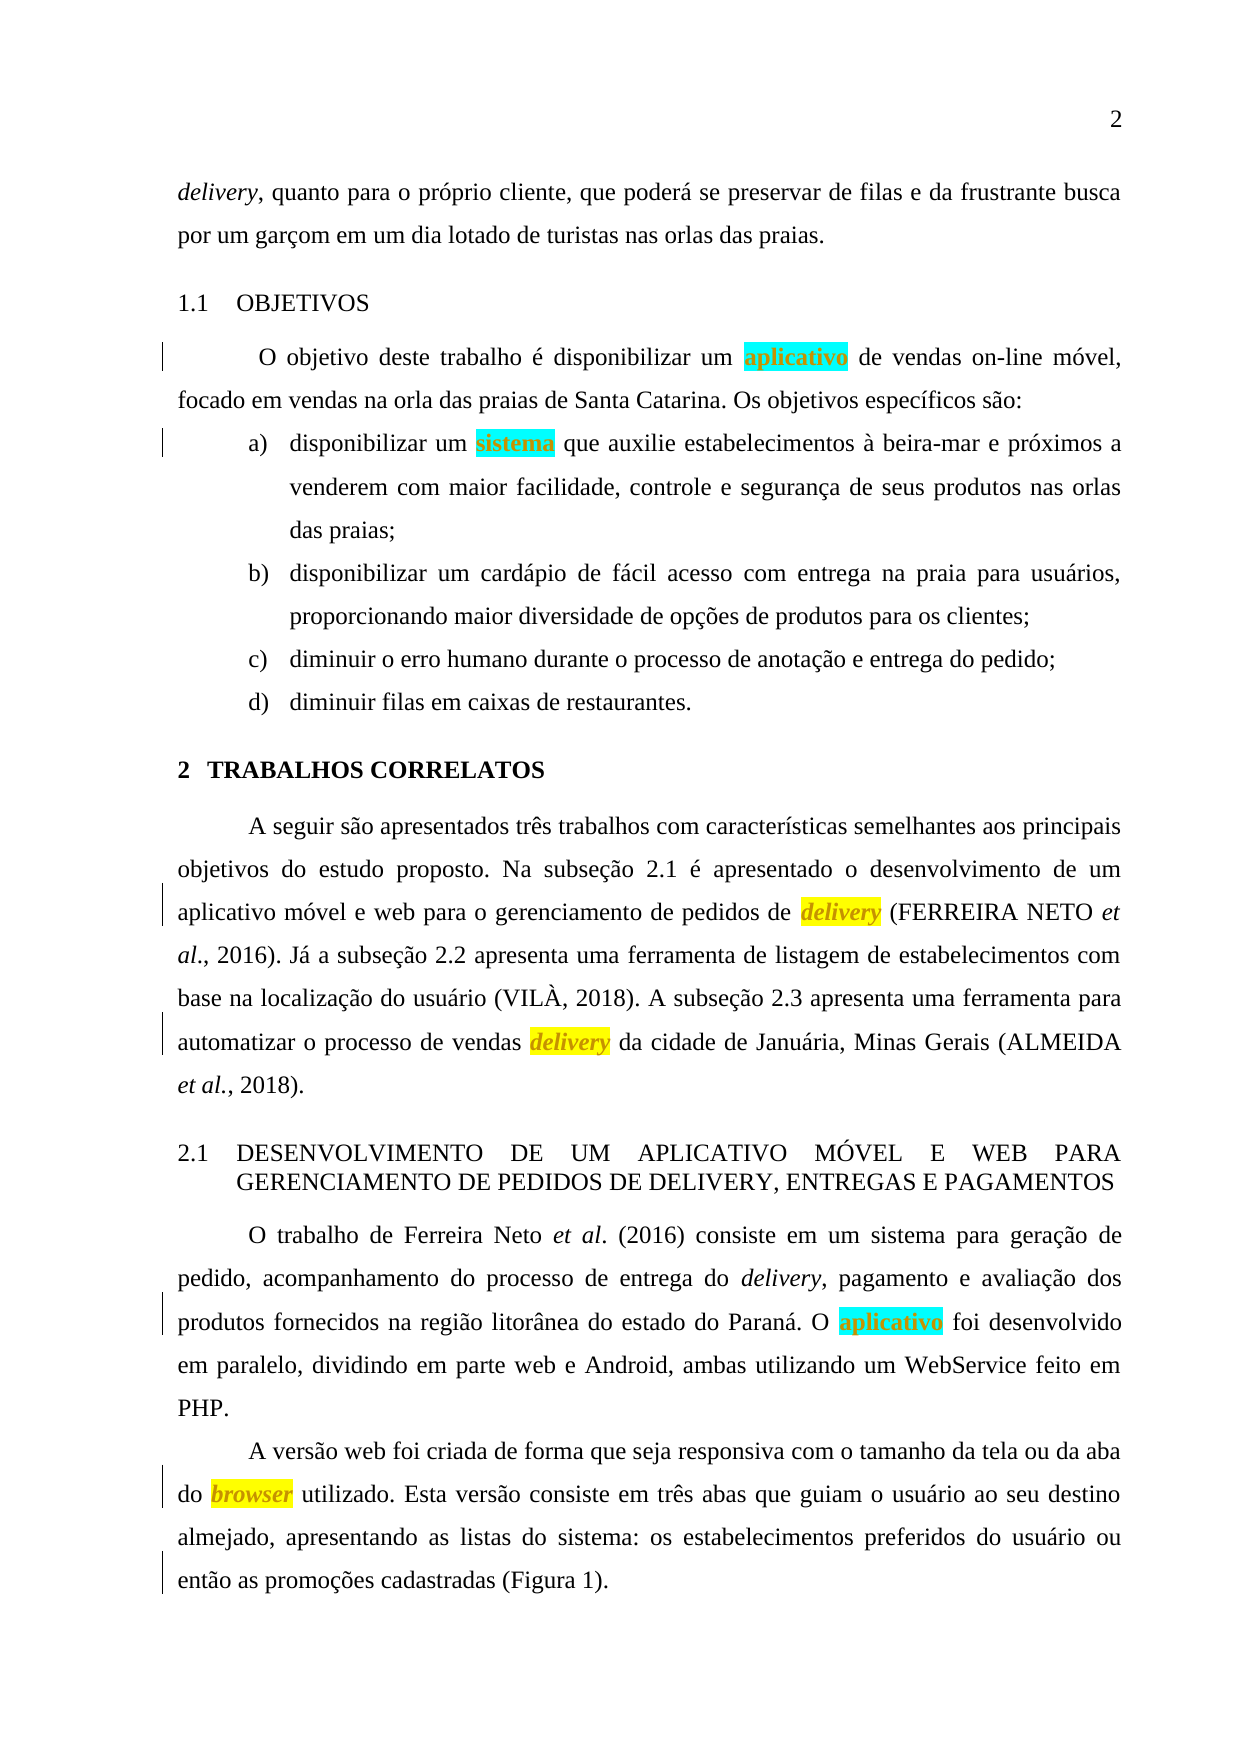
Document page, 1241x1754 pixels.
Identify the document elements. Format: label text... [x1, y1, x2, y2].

subtitle DESENVOLVIMENTO DE UM APLICATIVO MÓVEL E WEB PARA GERENCIAMENTO DE PEDIDOS DE DELIVERY, ENTREGAS E PAGAMENTOS [177, 1138, 1122, 1195]
text diminuir o erro humano durante o processo de anotação e entrega do pedido; [248, 644, 1122, 673]
text disponibilizar um sistema que auxilie estabelecimentos à beira-mar e próximos a venderem com maior facilidade, controle e segurança de seus produtos nas orlas das praias; [248, 428, 1122, 543]
text O trabalho de Ferreira Neto et al. (2016) consiste em um sistema para geração de pedido, acompanhamento do processo de entrega do delivery, pagamento e avaliação dos produtos fornecidos na região litorânea do estado do Paraná. O aplicativo foi desenvolvido em paralelo, dividindo em parte web e Android, ambas utilizando um WebService feito em PHP. [177, 1220, 1122, 1422]
text disponibilizar um cardápio de fácil acesso com entrega na praia para usuários, proporcionando maior diversidade de opções de produtos para os clientes; [248, 558, 1122, 630]
text diminuir filas em caixas de restaurantes. [248, 687, 1122, 716]
text O objetivo deste trabalho é disponibilizar um aplicativo de vendas on-line móvel, focado em vendas na orla das praias de Santa Catarina. Os objetivos específicos são: [177, 342, 1122, 414]
text A versão web foi criada de forma que seja responsiva com o tamanho da tela ou da aba do browser utilizado. Esta versão consiste em três abas que guiam o usuário ao seu destino almejado, apresentando as listas do sistema: os estabelecimentos preferidos do usuário ou então as promoções cadastradas (Figura 1). [177, 1436, 1122, 1594]
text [177, 177, 1122, 249]
subtitle OBJETIVOS [177, 288, 1122, 317]
text A seguir são apresentados três trabalhos com características semelhantes aos principais objetivos do estudo proposto. Na subseção 2.1 é apresentado o desenvolvimento de um aplicativo móvel e web para o gerenciamento de pedidos de delivery (FERREIRA NETO et al., 2016). Já a subseção 2.2 apresenta uma ferramenta de listagem de estabelecimentos com base na localização do usuário (VILÀ, 2018). A subseção 2.3 apresenta uma ferramenta para automatizar o processo de vendas delivery da cidade de Januária, Minas Gerais (ALMEIDA et al., 2018). [177, 811, 1122, 1098]
subtitle trabalhos correlatos [177, 755, 1122, 784]
